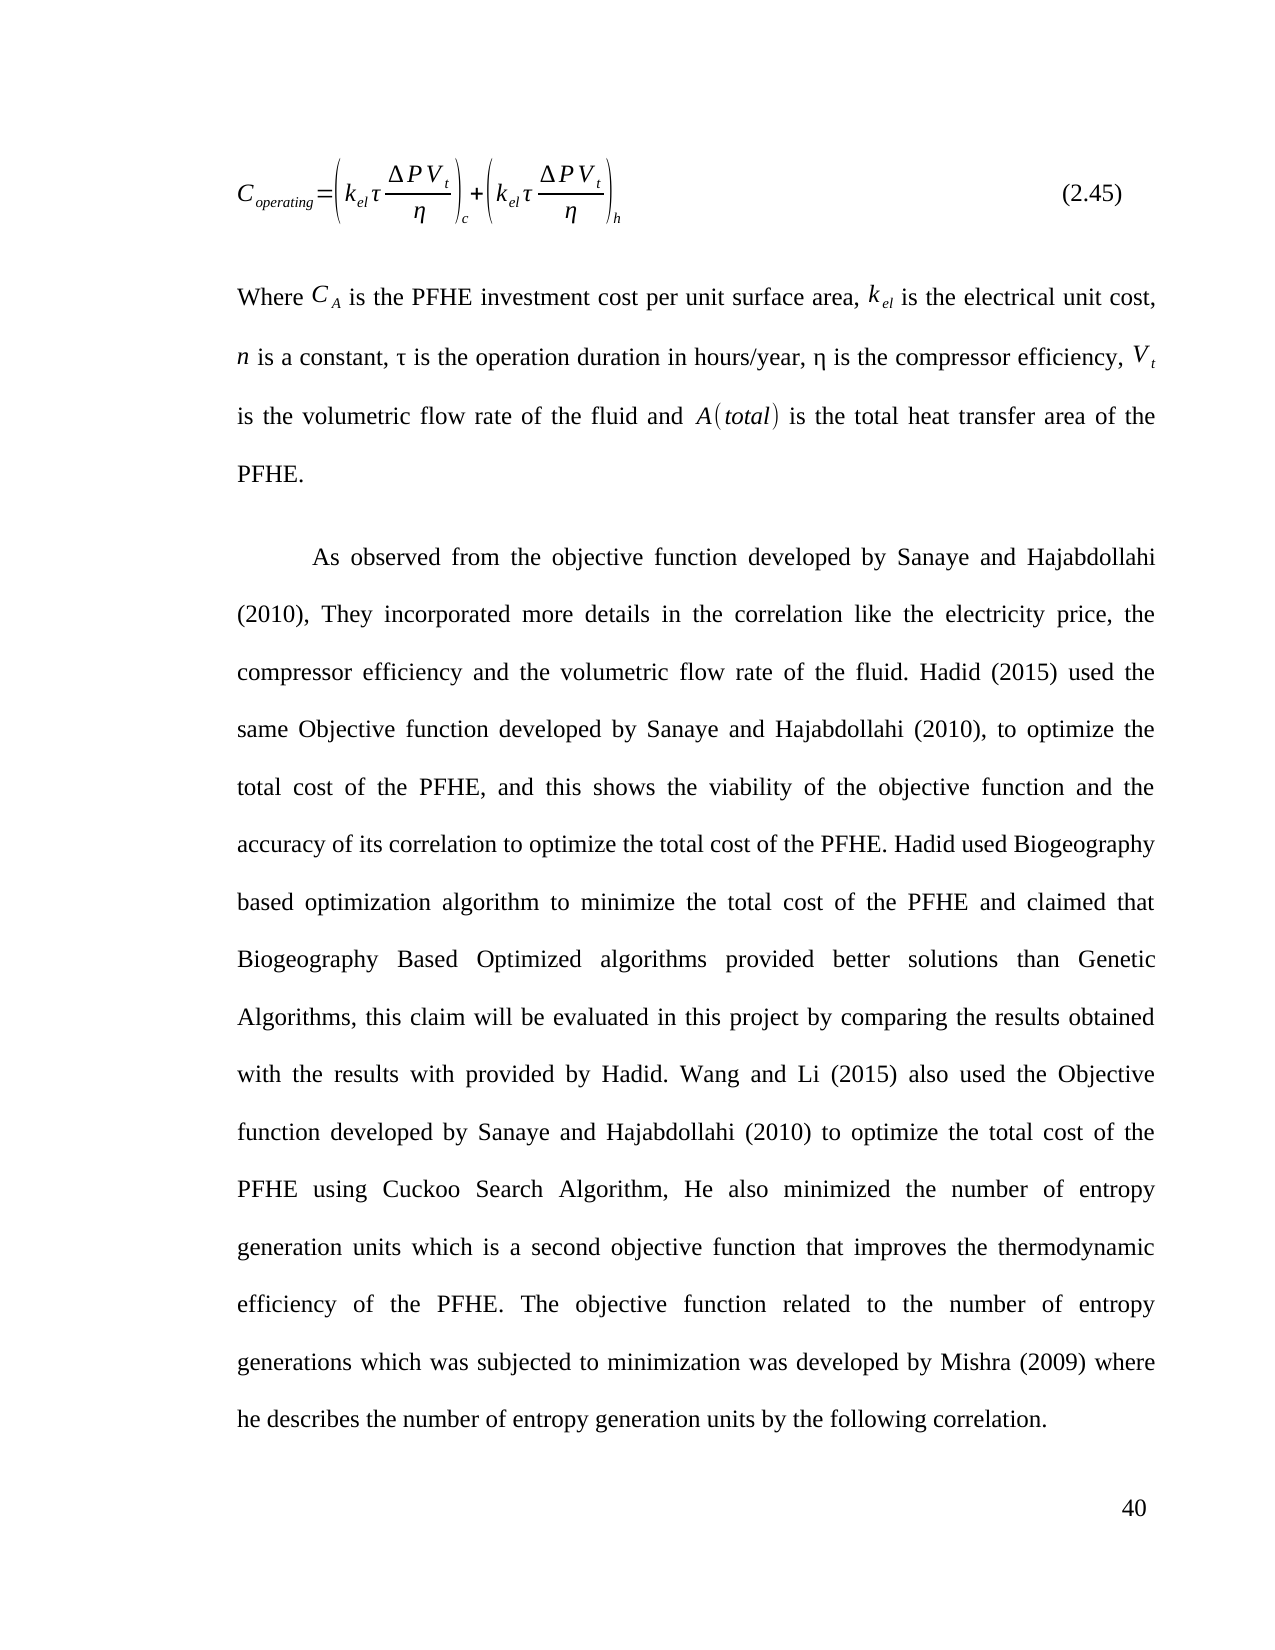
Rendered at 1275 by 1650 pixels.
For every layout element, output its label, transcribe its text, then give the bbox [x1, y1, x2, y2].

text Where is the PFHE investment cost per unit surface area, is the electrical unit cost, is a constant, τ is the operation duration in hours/year, η is the compressor efficiency, is the volumetric flow rate of the fluid and is the total heat transfer area of the PFHE. [237, 280, 1156, 488]
text As observed from the objective function developed by Sanaye and Hajabdollahi (2010), They incorporated more details in the correlation like the electricity price, the compressor efficiency and the volumetric flow rate of the fluid. Hadid (2015) used the same Objective function developed by Sanaye and Hajabdollahi (2010), to optimize the total cost of the PFHE, and this shows the viability of the objective function and the accuracy of its correlation to optimize the total cost of the PFHE. Hadid used Biogeography based optimization algorithm to minimize the total cost of the PFHE and claimed that Biogeography Based Optimized algorithms provided better solutions than Genetic Algorithms, this claim will be evaluated in this project by comparing the results obtained with the results with provided by Hadid. Wang and Li (2015) also used the Objective function developed by Sanaye and Hajabdollahi (2010) to optimize the total cost of the PFHE using Cuckoo Search Algorithm, He also minimized the number of entropy generation units which is a second objective function that improves the thermodynamic efficiency of the PFHE. The objective function related to the number of entropy generations which was subjected to minimization was developed by Mishra (2009) where he describes the number of entropy generation units by the following correlation. [237, 542, 1156, 1433]
text (2.45) [237, 157, 1156, 227]
